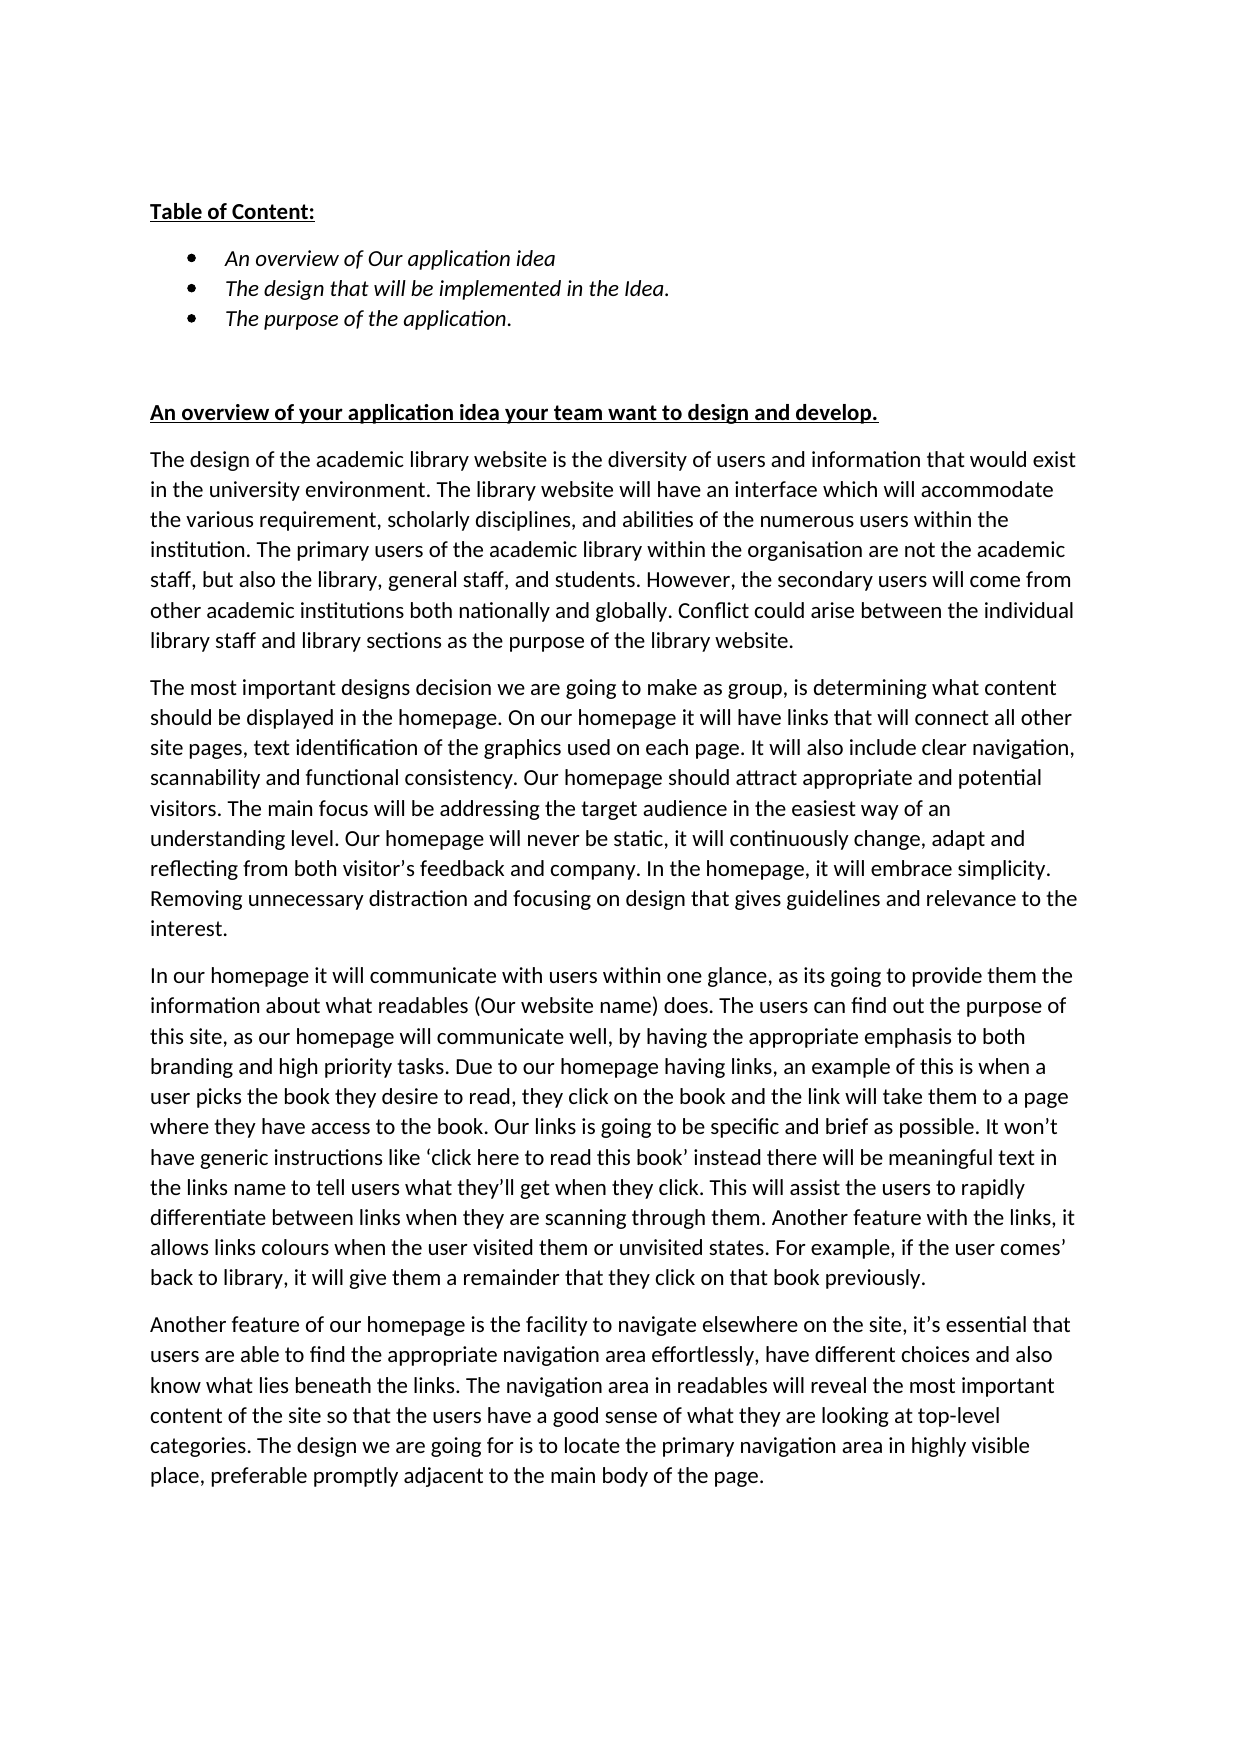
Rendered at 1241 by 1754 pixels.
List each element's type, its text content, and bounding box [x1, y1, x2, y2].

text In our homepage it will communicate with users within one glance, as its going to provide them the information about what readables (Our website name) does. The users can find out the purpose of this site, as our homepage will communicate well, by having the appropriate emphasis to both branding and high priority tasks. Due to our homepage having links, an example of this is when a user picks the book they desire to read, they click on the book and the link will take them to a page where they have access to the book. Our links is going to be specific and brief as possible. It won’t have generic instructions like ‘click here to read this book’ instead there will be meaningful text in the links name to tell users what they’ll get when they click. This will assist the users to rapidly differentiate between links when they are scanning through them. Another feature with the links, it allows links colours when the user visited them or unvisited states. For example, if the user comes’ back to library, it will give them a remainder that they click on that book previously. [150, 961, 1090, 1292]
text The design of the academic library website is the diversity of users and information that would exist in the university environment. The library website will have an interface which will accommodate the various requirement, scholarly disciplines, and abilities of the numerous users within the institution. The primary users of the academic library within the organisation are not the academic staff, but also the library, general staff, and students. However, the secondary users will come from other academic institutions both nationally and globally. Conflict could arise between the individual library staff and library sections as the purpose of the library website. [150, 445, 1090, 654]
text Table of Content: [150, 197, 1090, 225]
text Another feature of our homepage is the facility to navigate elsewhere on the site, it’s essential that users are able to find the appropriate navigation area effortlessly, have different choices and also know what lies beneath the links. The navigation area in readables will reveal the most important content of the site so that the users have a good sense of what they are looking at top-level categories. The design we are going for is to locate the primary navigation area in highly visible place, preferable promptly adjacent to the main body of the page. [150, 1310, 1090, 1489]
list The design that will be implemented in the Idea. [187, 274, 1090, 302]
text An overview of your application idea your team want to design and develop. [150, 398, 1090, 426]
list The purpose of the application. [187, 304, 1090, 332]
list An overview of Our application idea [187, 244, 1090, 272]
text The most important designs decision we are going to make as group, is determining what content should be displayed in the homepage. On our homepage it will have links that will connect all other site pages, text identification of the graphics used on each page. It will also include clear navigation, scannability and functional consistency. Our homepage should attract appropriate and potential visitors. The main focus will be addressing the target audience in the easiest way of an understanding level. Our homepage will never be static, it will continuously change, adapt and reflecting from both visitor’s feedback and company. In the homepage, it will embrace simplicity. Removing unnecessary distraction and focusing on design that gives guidelines and relevance to the interest. [150, 673, 1090, 943]
